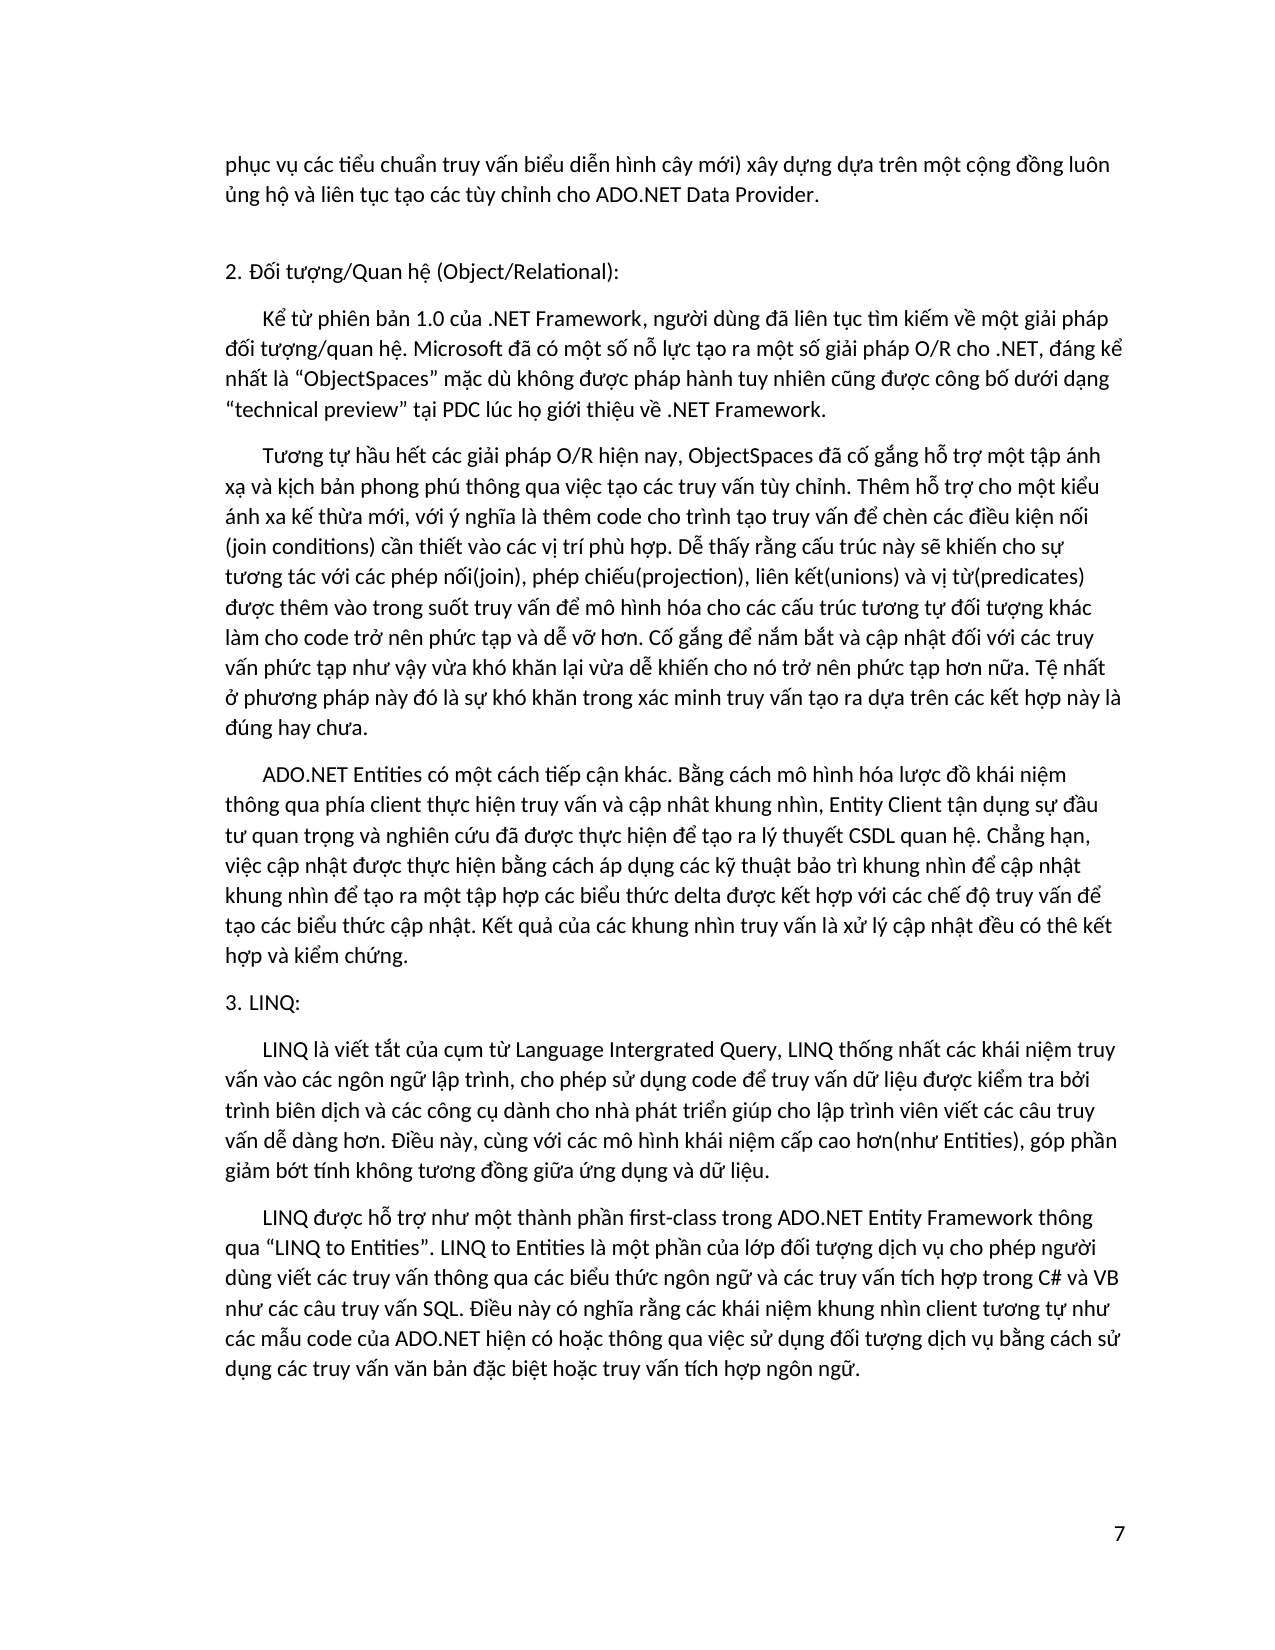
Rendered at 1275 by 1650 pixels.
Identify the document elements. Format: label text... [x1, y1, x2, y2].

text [225, 150, 1125, 208]
text ADO.NET Entities có một cách tiếp cận khác. Bằng cách mô hình hóa lược đồ khái niệm thông qua phía client thực hiện truy vấn và cập nhât khung nhìn, Entity Client tận dụng sự đầu tư quan trọng và nghiên cứu đã được thực hiện để tạo ra lý thuyết CSDL quan hệ. Chẳng hạn, việc cập nhật được thực hiện bằng cách áp dụng các kỹ thuật bảo trì khung nhìn để cập nhật khung nhìn để tạo ra một tập hợp các biểu thức delta được kết hợp với các chế độ truy vấn để tạo các biểu thức cập nhật. Kết quả của các khung nhìn truy vấn là xử lý cập nhật đều có thê kết hợp và kiểm chứng. [225, 760, 1125, 970]
text LINQ được hỗ trợ như một thành phần first-class trong ADO.NET Entity Framework thông qua “LINQ to Entities”. LINQ to Entities là một phần của lớp đối tượng dịch vụ cho phép người dùng viết các truy vấn thông qua các biểu thức ngôn ngữ và các truy vấn tích hợp trong C# và VB như các câu truy vấn SQL. Điều này có nghĩa rằng các khái niệm khung nhìn client tương tự như các mẫu code của ADO.NET hiện có hoặc thông qua việc sử dụng đối tượng dịch vụ bằng cách sử dụng các truy vấn văn bản đặc biệt hoặc truy vấn tích hợp ngôn ngữ. [225, 1203, 1125, 1382]
list LINQ: [187, 988, 1125, 1017]
text LINQ là viết tắt của cụm từ Language Intergrated Query, LINQ thống nhất các khái niệm truy vấn vào các ngôn ngữ lập trình, cho phép sử dụng code để truy vấn dữ liệu được kiểm tra bởi trình biên dịch và các công cụ dành cho nhà phát triển giúp cho lập trình viên viết các câu truy vấn dễ dàng hơn. Điều này, cùng với các mô hình khái niệm cấp cao hơn(như Entities), góp phần giảm bớt tính không tương đồng giữa ứng dụng và dữ liệu. [225, 1035, 1125, 1184]
list Đối tượng/Quan hệ (Object/Relational): [187, 257, 1125, 285]
text Kể từ phiên bản 1.0 của .NET Framework, người dùng đã liên tục tìm kiếm về một giải pháp đối tượng/quan hệ. Microsoft đã có một số nỗ lực tạo ra một số giải pháp O/R cho .NET, đáng kể nhất là “ObjectSpaces” mặc dù không được pháp hành tuy nhiên cũng được công bố dưới dạng “technical preview” tại PDC lúc họ giới thiệu về .NET Framework. [225, 304, 1125, 423]
text Tương tự hầu hết các giải pháp O/R hiện nay, ObjectSpaces đã cố gắng hỗ trợ một tập ánh xạ và kịch bản phong phú thông qua việc tạo các truy vấn tùy chỉnh. Thêm hỗ trợ cho một kiểu ánh xa kế thừa mới, với ý nghĩa là thêm code cho trình tạo truy vấn để chèn các điều kiện nối (join conditions) cần thiết vào các vị trí phù hợp. Dễ thấy rằng cấu trúc này sẽ khiến cho sự tương tác với các phép nối(join), phép chiếu(projection), liên kết(unions) và vị từ(predicates) được thêm vào trong suốt truy vấn để mô hình hóa cho các cấu trúc tương tự đối tượng khác làm cho code trở nên phức tạp và dễ vỡ hơn. Cố gắng để nắm bắt và cập nhật đối với các truy vấn phức tạp như vậy vừa khó khăn lại vừa dễ khiến cho nó trở nên phức tạp hơn nữa. Tệ nhất ở phương pháp này đó là sự khó khăn trong xác minh truy vấn tạo ra dựa trên các kết hợp này là đúng hay chưa. [225, 442, 1125, 742]
